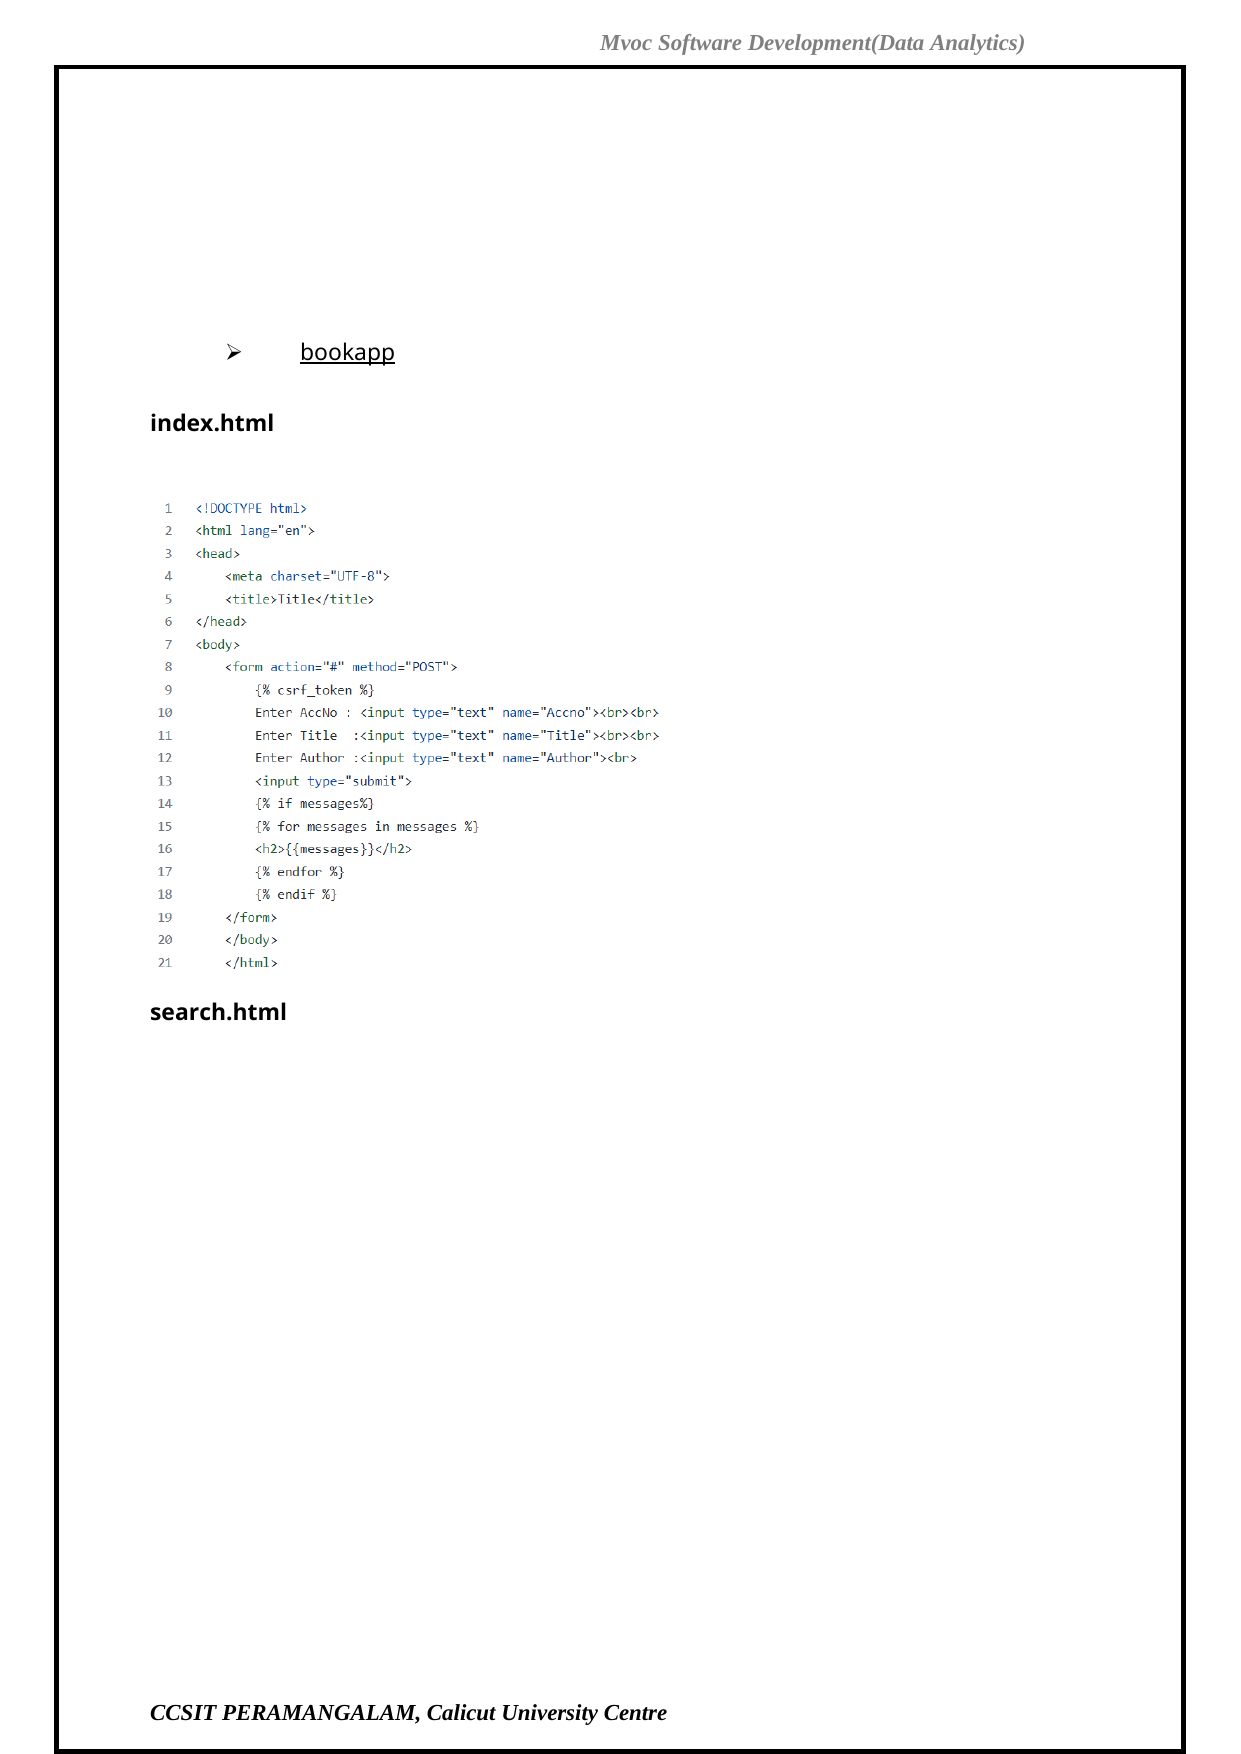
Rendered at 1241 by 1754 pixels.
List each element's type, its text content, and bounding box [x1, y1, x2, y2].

list index.html [150, 407, 1090, 438]
picture [150, 500, 717, 971]
text search.html [150, 996, 1090, 1028]
list bookapp [225, 335, 1090, 367]
